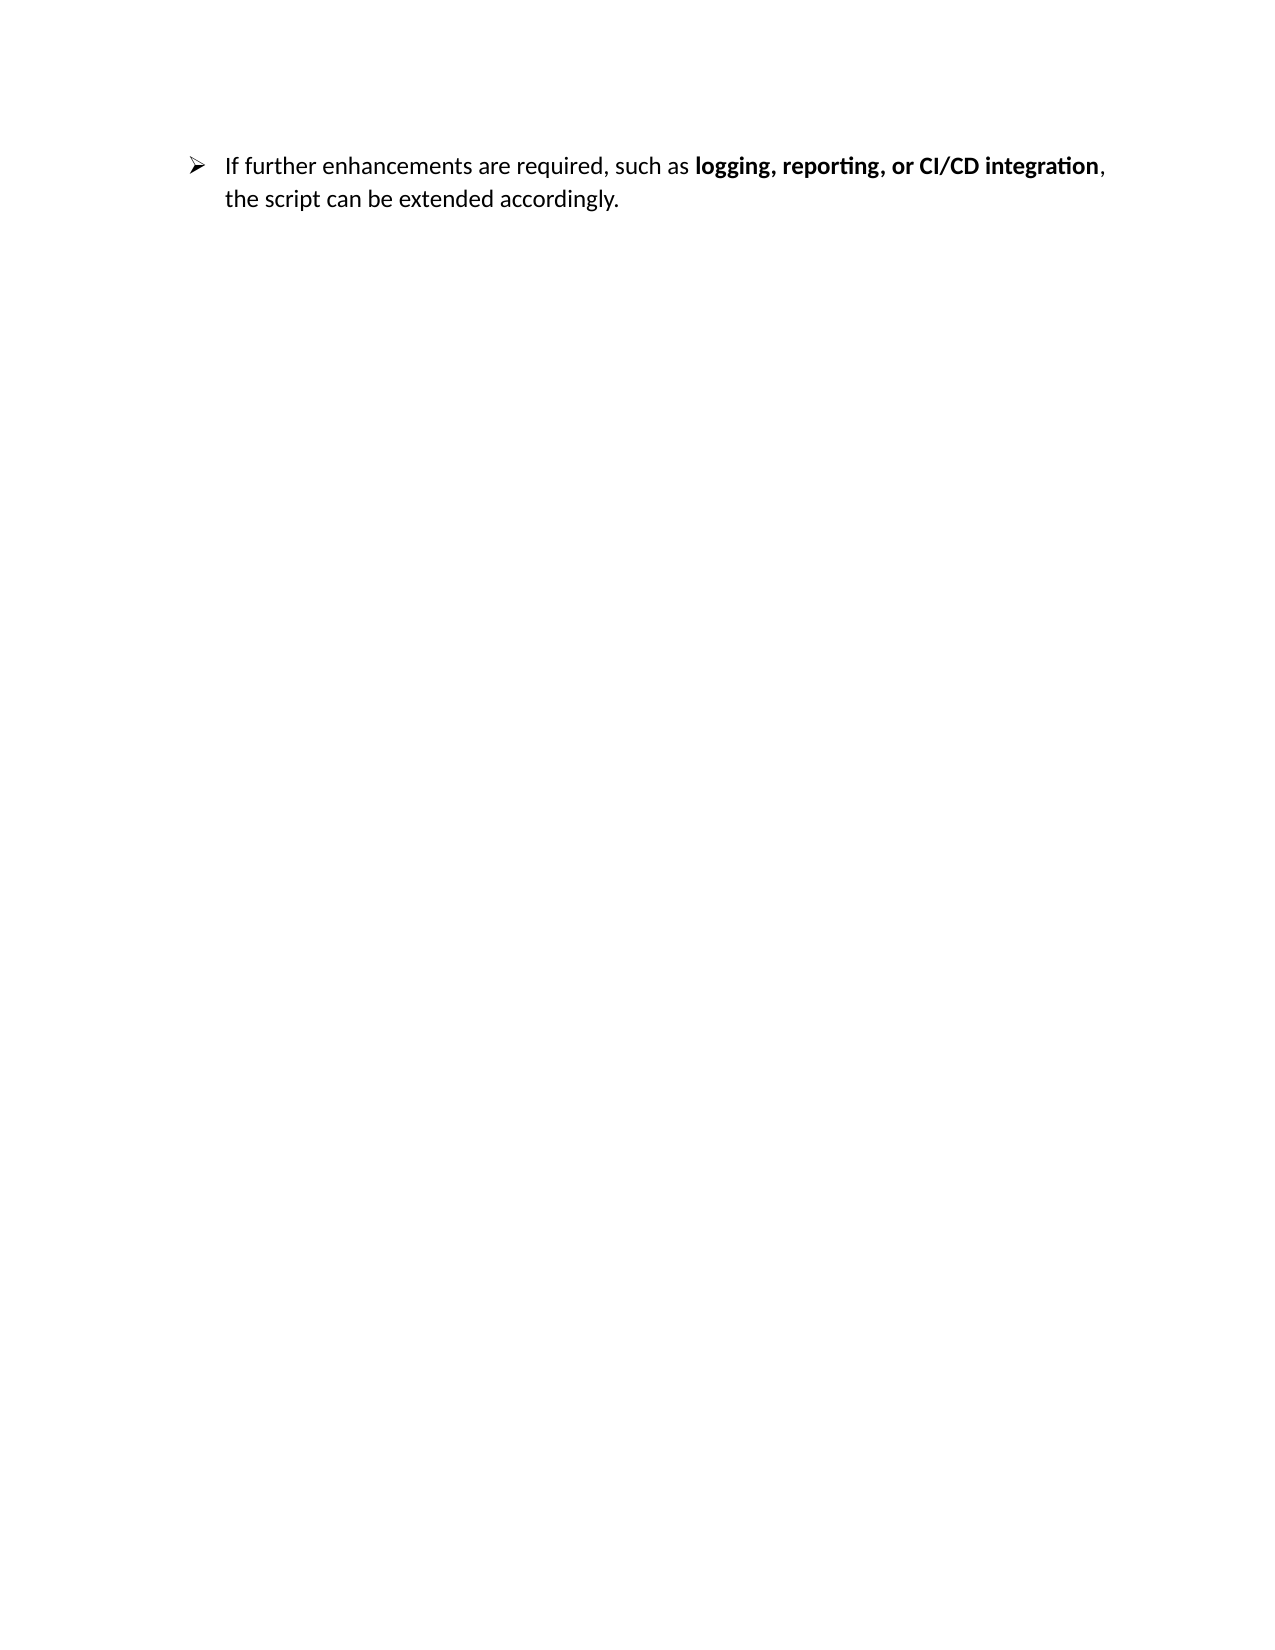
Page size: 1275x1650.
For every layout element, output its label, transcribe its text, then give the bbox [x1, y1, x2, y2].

list If further enhancements are required, such as logging, reporting, or CI/CD integration, the script can be extended accordingly. [187, 150, 1125, 213]
